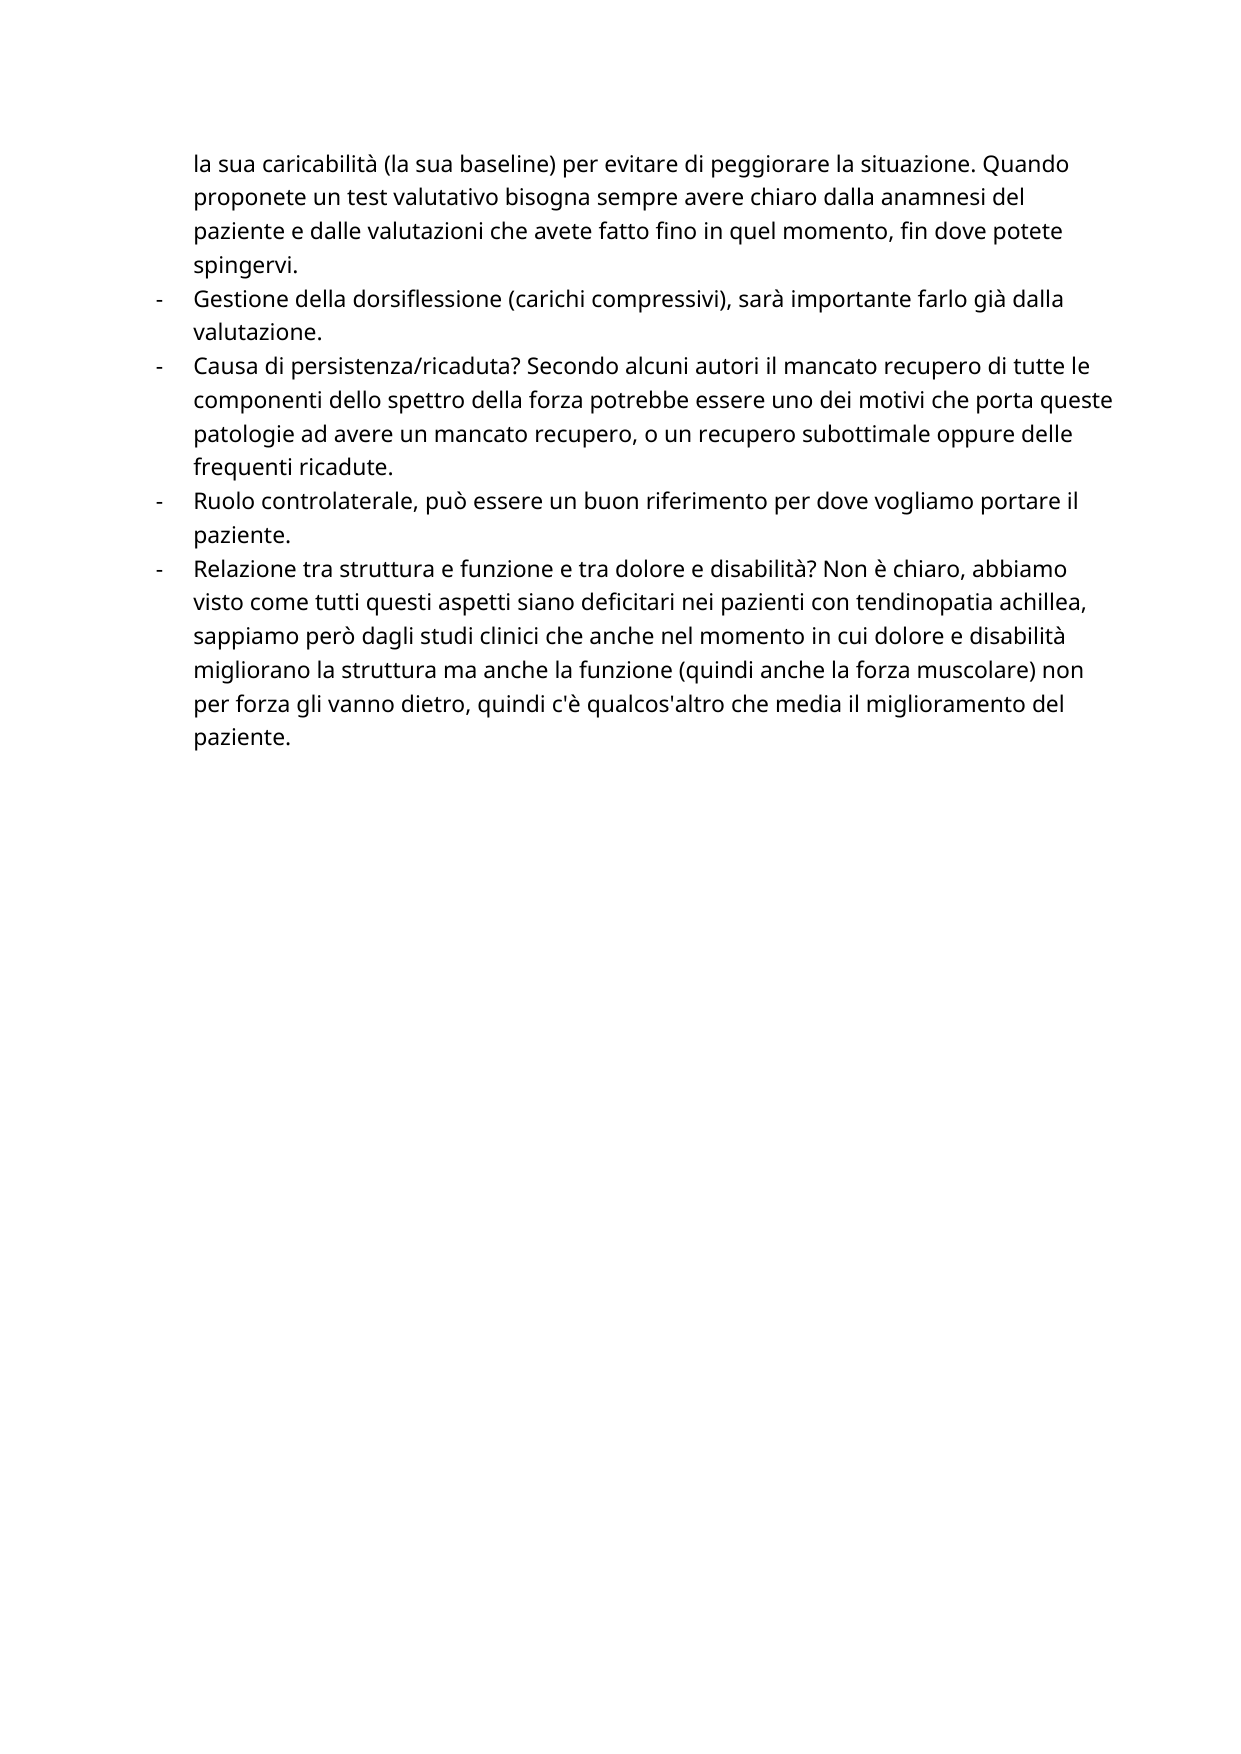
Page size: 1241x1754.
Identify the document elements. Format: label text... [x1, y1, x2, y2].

list Gestione della dorsiflessione (carichi compressivi), sarà importante farlo già dalla valutazione. [156, 283, 1122, 348]
list Ruolo controlaterale, può essere un buon riferimento per dove vogliamo portare il paziente. [156, 485, 1122, 550]
list Causa di persistenza/ricaduta? Secondo alcuni autori il mancato recupero di tutte le componenti dello spettro della forza potrebbe essere uno dei motivi che porta queste patologie ad avere un mancato recupero, o un recupero subottimale oppure delle frequenti ricadute. [156, 350, 1122, 483]
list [156, 148, 1122, 280]
list Relazione tra struttura e funzione e tra dolore e disabilità? Non è chiaro, abbiamo visto come tutti questi aspetti siano deficitari nei pazienti con tendinopatia achillea, sappiamo però dagli studi clinici che anche nel momento in cui dolore e disabilità migliorano la struttura ma anche la funzione (quindi anche la forza muscolare) non per forza gli vanno dietro, quindi c'è qualcos'altro che media il miglioramento del paziente. [156, 553, 1122, 753]
